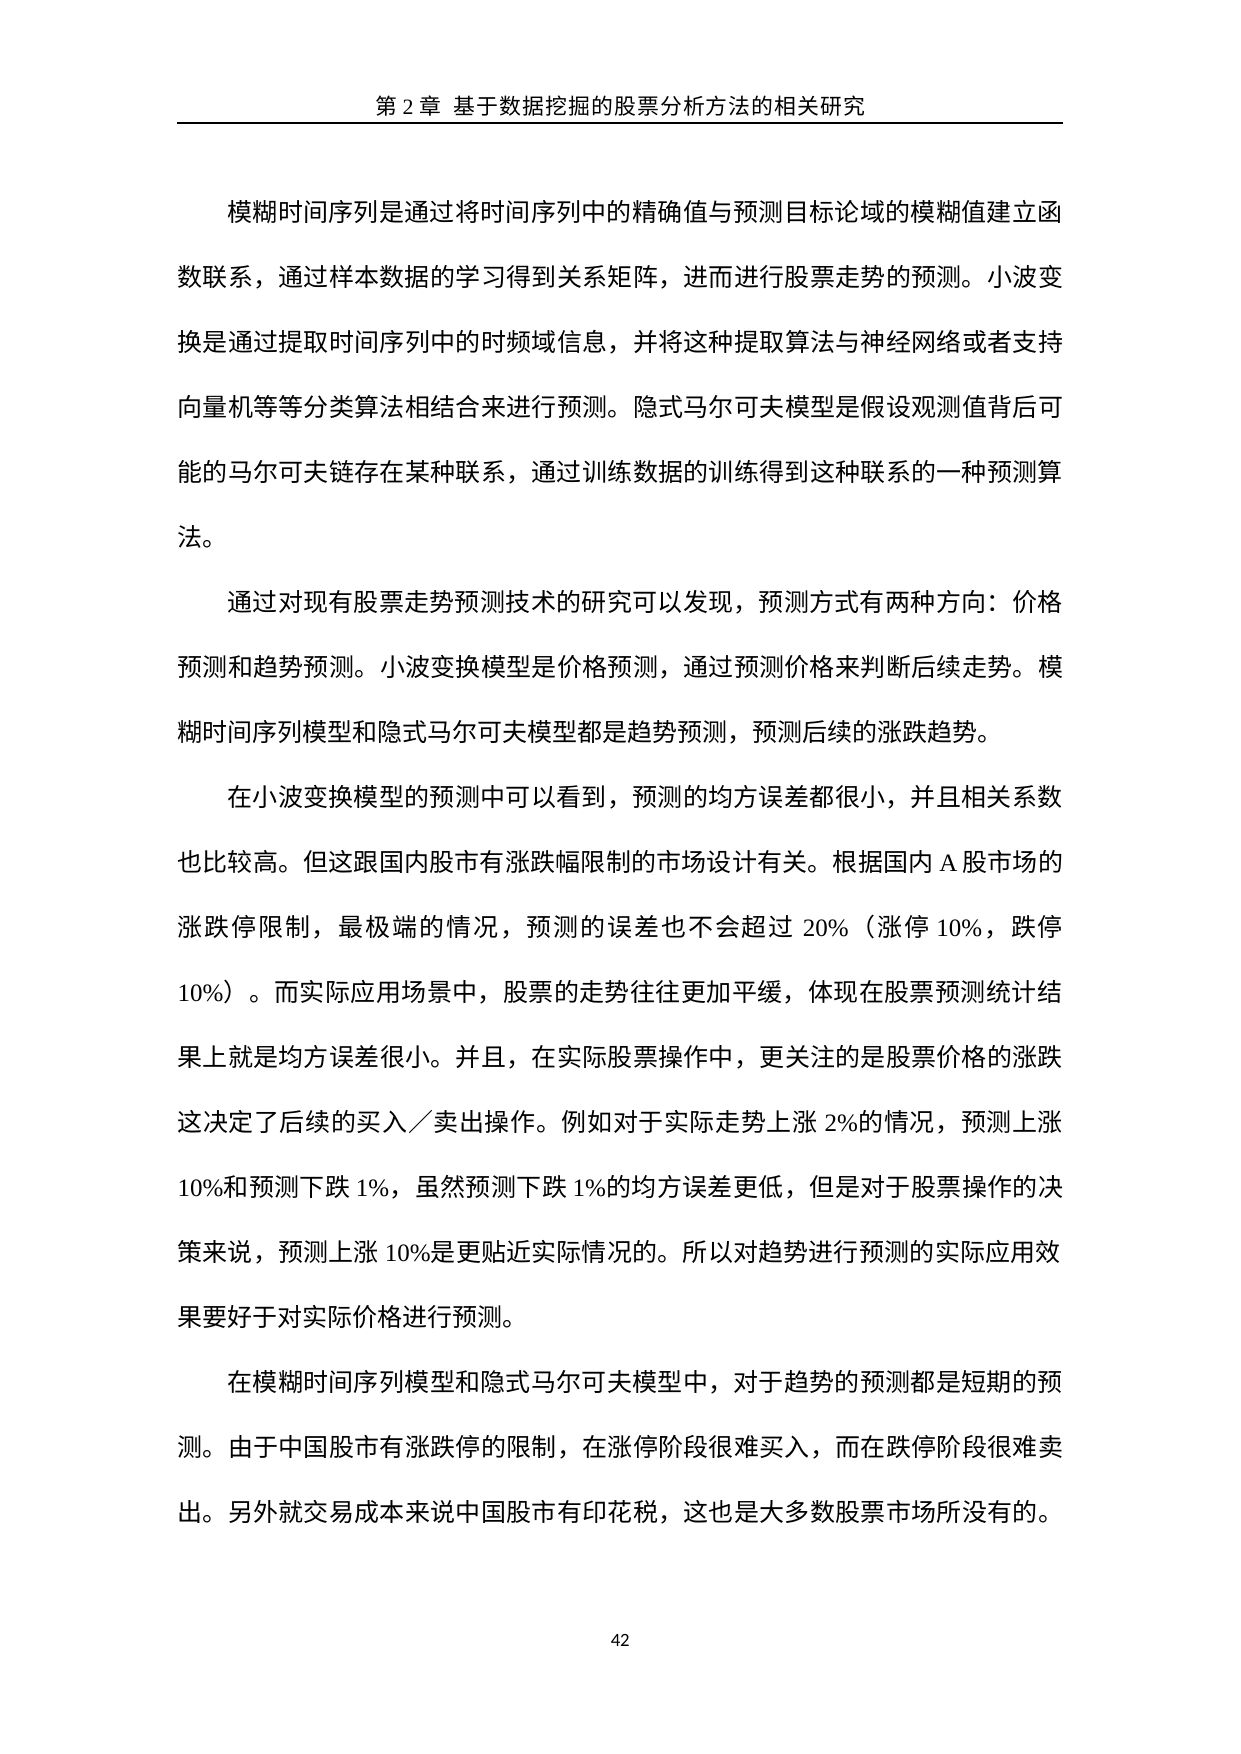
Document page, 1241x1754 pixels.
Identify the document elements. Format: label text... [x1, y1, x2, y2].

text 通过对现有股票走势预测技术的研究可以发现，预测方式有两种方向：价格预测和趋势预测。小波变换模型是价格预测，通过预测价格来判断后续走势。模糊时间序列模型和隐式马尔可夫模型都是趋势预测，预测后续的涨跌趋势。 [177, 568, 1063, 763]
text 模糊时间序列是通过将时间序列中的精确值与预测目标论域的模糊值建立函数联系，通过样本数据的学习得到关系矩阵，进而进行股票走势的预测。小波变换是通过提取时间序列中的时频域信息，并将这种提取算法与神经网络或者支持向量机等等分类算法相结合来进行预测。隐式马尔可夫模型是假设观测值背后可能的马尔可夫链存在某种联系，通过训练数据的训练得到这种联系的一种预测算法。 [177, 178, 1063, 568]
text 在小波变换模型的预测中可以看到，预测的均方误差都很小，并且相关系数也比较高。但这跟国内股市有涨跌幅限制的市场设计有关。根据国内A股市场的涨跌停限制，最极端的情况，预测的误差也不会超过20%（涨停10%，跌停10%）。而实际应用场景中，股票的走势往往更加平缓，体现在股票预测统计结果上就是均方误差很小。并且，在实际股票操作中，更关注的是股票价格的涨跌，这决定了后续的买入／卖出操作。例如对于实际走势上涨2%的情况，预测上涨10%和预测下跌1%，虽然预测下跌1%的均方误差更低，但是对于股票操作的决策来说，预测上涨10%是更贴近实际情况的。所以对趋势进行预测的实际应用效果要好于对实际价格进行预测。 [177, 763, 1063, 1348]
